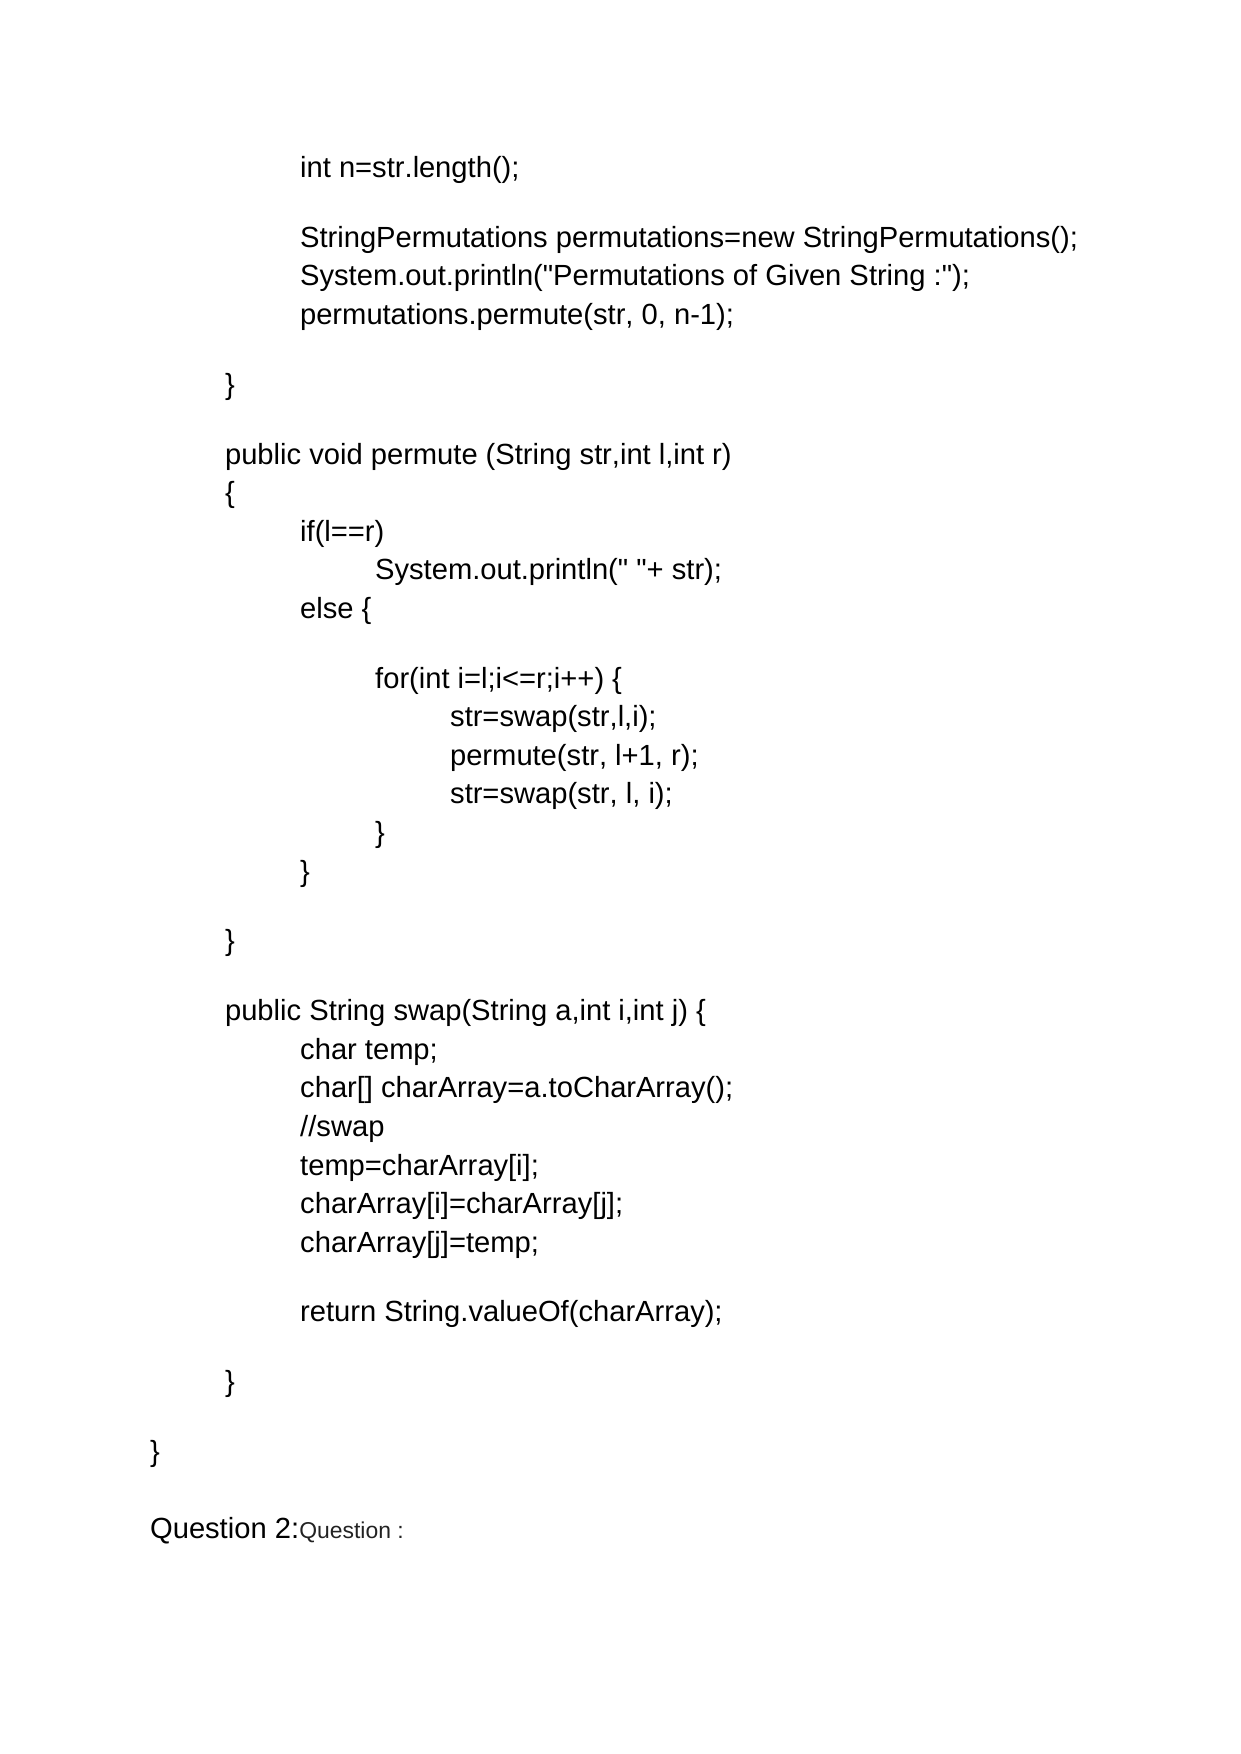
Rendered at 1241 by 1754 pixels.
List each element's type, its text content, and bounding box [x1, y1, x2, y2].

text } [150, 923, 1090, 957]
text } [150, 1364, 1090, 1398]
text str=swap(str,l,i); [150, 699, 1090, 733]
text System.out.println(" "+ str); [150, 552, 1090, 586]
text public String swap(String a,int i,int j) { [150, 993, 1090, 1027]
text if(l==r) [150, 514, 1090, 547]
text permutations.permute(str, 0, n-1); [150, 297, 1090, 331]
text char temp; [150, 1032, 1090, 1065]
text char[] charArray=a.toCharArray(); [150, 1070, 1090, 1104]
text } [150, 1434, 1090, 1468]
text } [150, 815, 1090, 848]
text Question 2:Question : [150, 1511, 1090, 1545]
text for(int i=l;i<=r;i++) { [150, 661, 1090, 694]
text public void permute (String str,int l,int r) [150, 437, 1090, 470]
text permute(str, l+1, r); [150, 738, 1090, 771]
text { [150, 475, 1090, 509]
text int n=str.length(); [150, 150, 1090, 183]
text System.out.println("Permutations of Given String :"); [150, 258, 1090, 292]
text } [150, 853, 1090, 887]
text charArray[j]=temp; [150, 1224, 1090, 1258]
text //swap [150, 1109, 1090, 1142]
text charArray[i]=charArray[j]; [150, 1186, 1090, 1219]
text str=swap(str, l, i); [150, 776, 1090, 810]
text return String.valueOf(charArray); [150, 1294, 1090, 1328]
text StringPermutations permutations=new StringPermutations(); [150, 220, 1090, 253]
text temp=charArray[i]; [150, 1147, 1090, 1181]
text } [150, 367, 1090, 400]
text else { [150, 591, 1090, 624]
